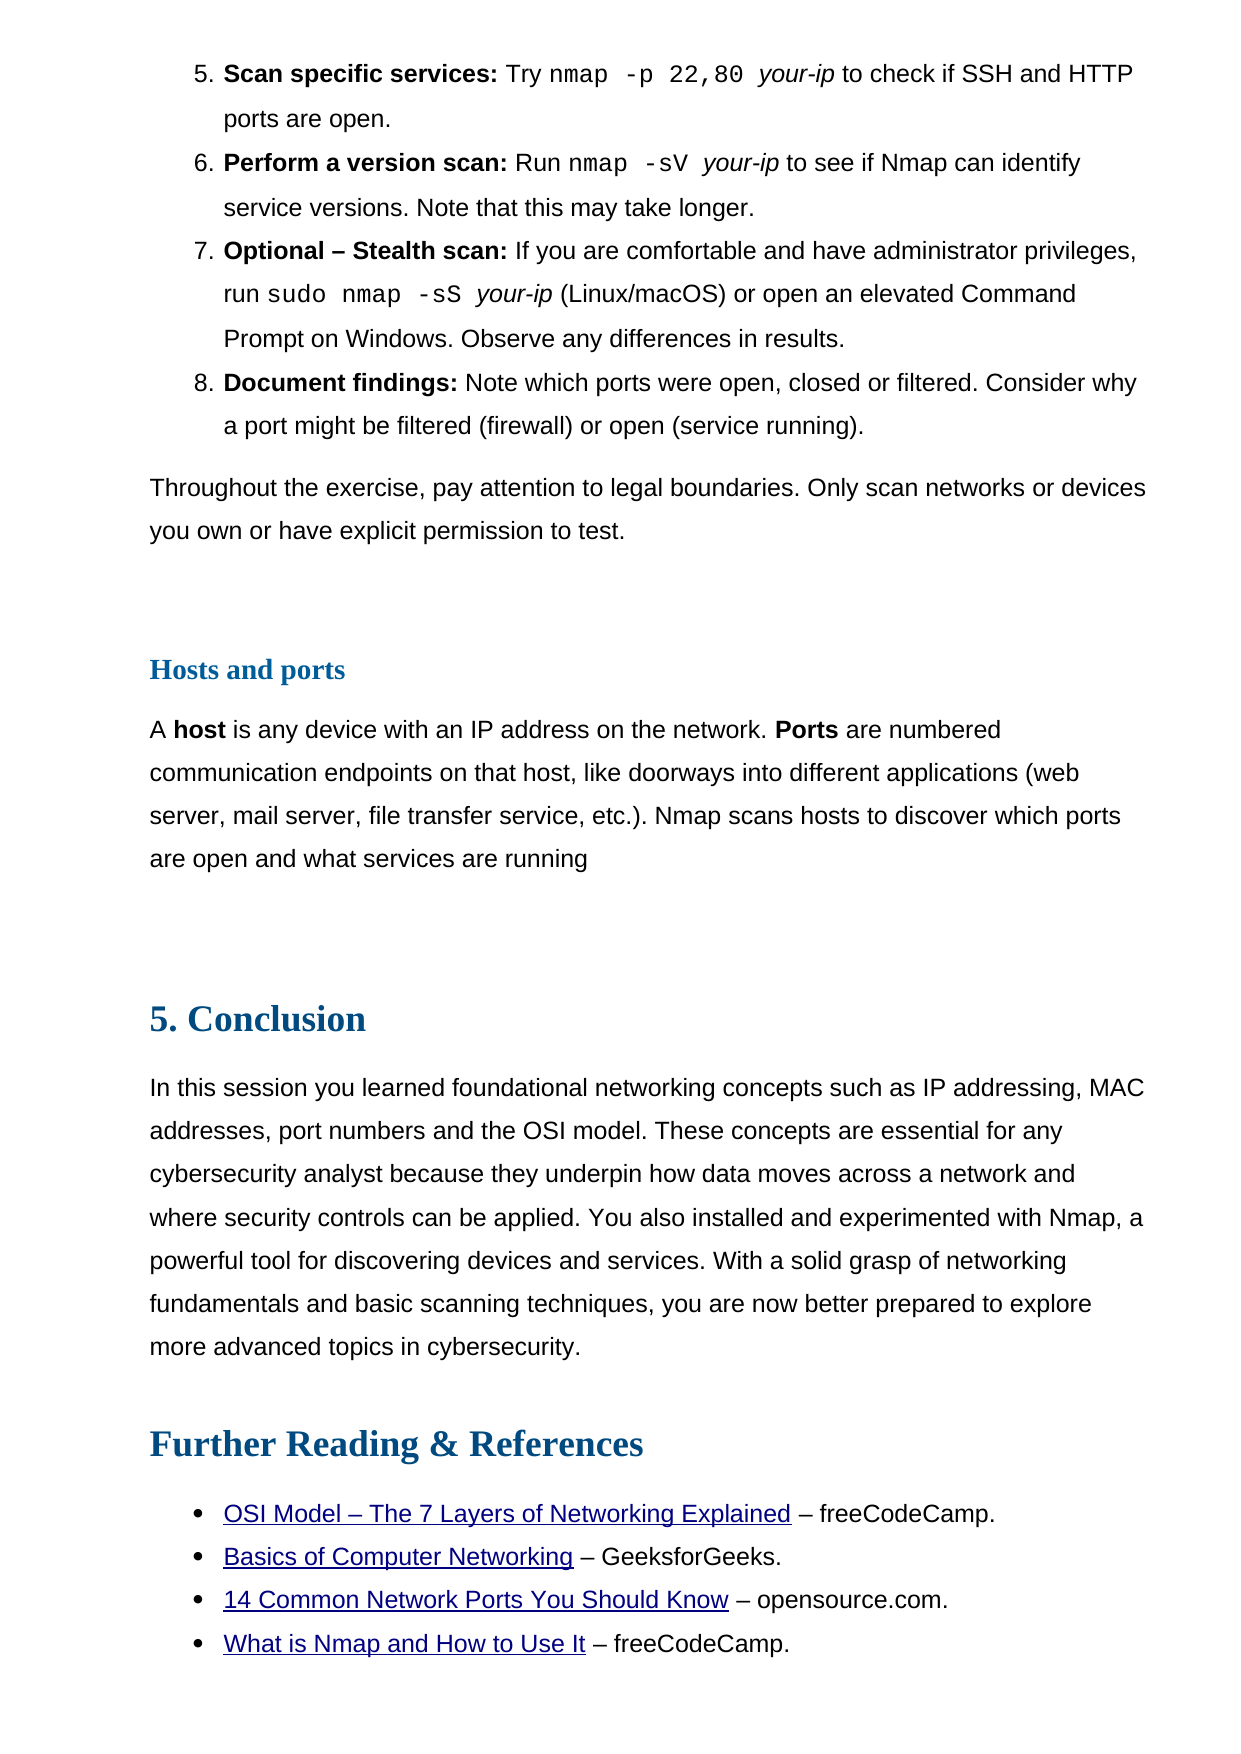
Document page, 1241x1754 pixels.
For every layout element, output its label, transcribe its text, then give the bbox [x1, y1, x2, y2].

list Perform a version scan: Run nmap -sV your-ip to see if Nmap can identify service versions. Note that this may take longer. [194, 147, 1150, 222]
text In this session you learned foundational networking concepts such as IP addressing, MAC addresses, port numbers and the OSI model. These concepts are essential for any cybersecurity analyst because they underpin how data moves across a network and where security controls can be applied. You also installed and experimented with Nmap, a powerful tool for discovering devices and services. With a solid grasp of networking fundamentals and basic scanning techniques, you are now better prepared to explore more advanced topics in cybersecurity. [149, 1073, 1150, 1361]
subtitle 5. Conclusion [149, 996, 1150, 1039]
list 14 Common Network Ports You Should Know – opensource.com. [194, 1586, 1150, 1614]
subtitle Hosts and ports [149, 652, 1150, 685]
text A host is any device with an IP address on the network. Ports are numbered communication endpoints on that host, like doorways into different applications (web server, mail server, file transfer service, etc.). Nmap scans hosts to discover which ports are open and what services are running [149, 715, 1150, 873]
text Throughout the exercise, pay attention to legal boundaries. Only scan networks or devices you own or have explicit permission to test. [149, 472, 1150, 544]
list Optional – Stealth scan: If you are comfortable and have administrator privileges, run sudo nmap -sS your-ip (Linux/macOS) or open an elevated Command Prompt on Windows. Observe any differences in results. [194, 236, 1150, 353]
list OSI Model – The 7 Layers of Networking Explained – freeCodeCamp. [194, 1499, 1150, 1528]
list Basics of Computer Networking – GeeksforGeeks. [194, 1542, 1150, 1571]
subtitle Further Reading & References [149, 1422, 1150, 1465]
list Scan specific services: Try nmap -p 22,80 your-ip to check if SSH and HTTP ports are open. [194, 59, 1150, 133]
list What is Nmap and How to Use It – freeCodeCamp. [194, 1629, 1150, 1658]
list Document findings: Note which ports were open, closed or filtered. Consider why a port might be filtered (firewall) or open (service running). [194, 367, 1150, 439]
